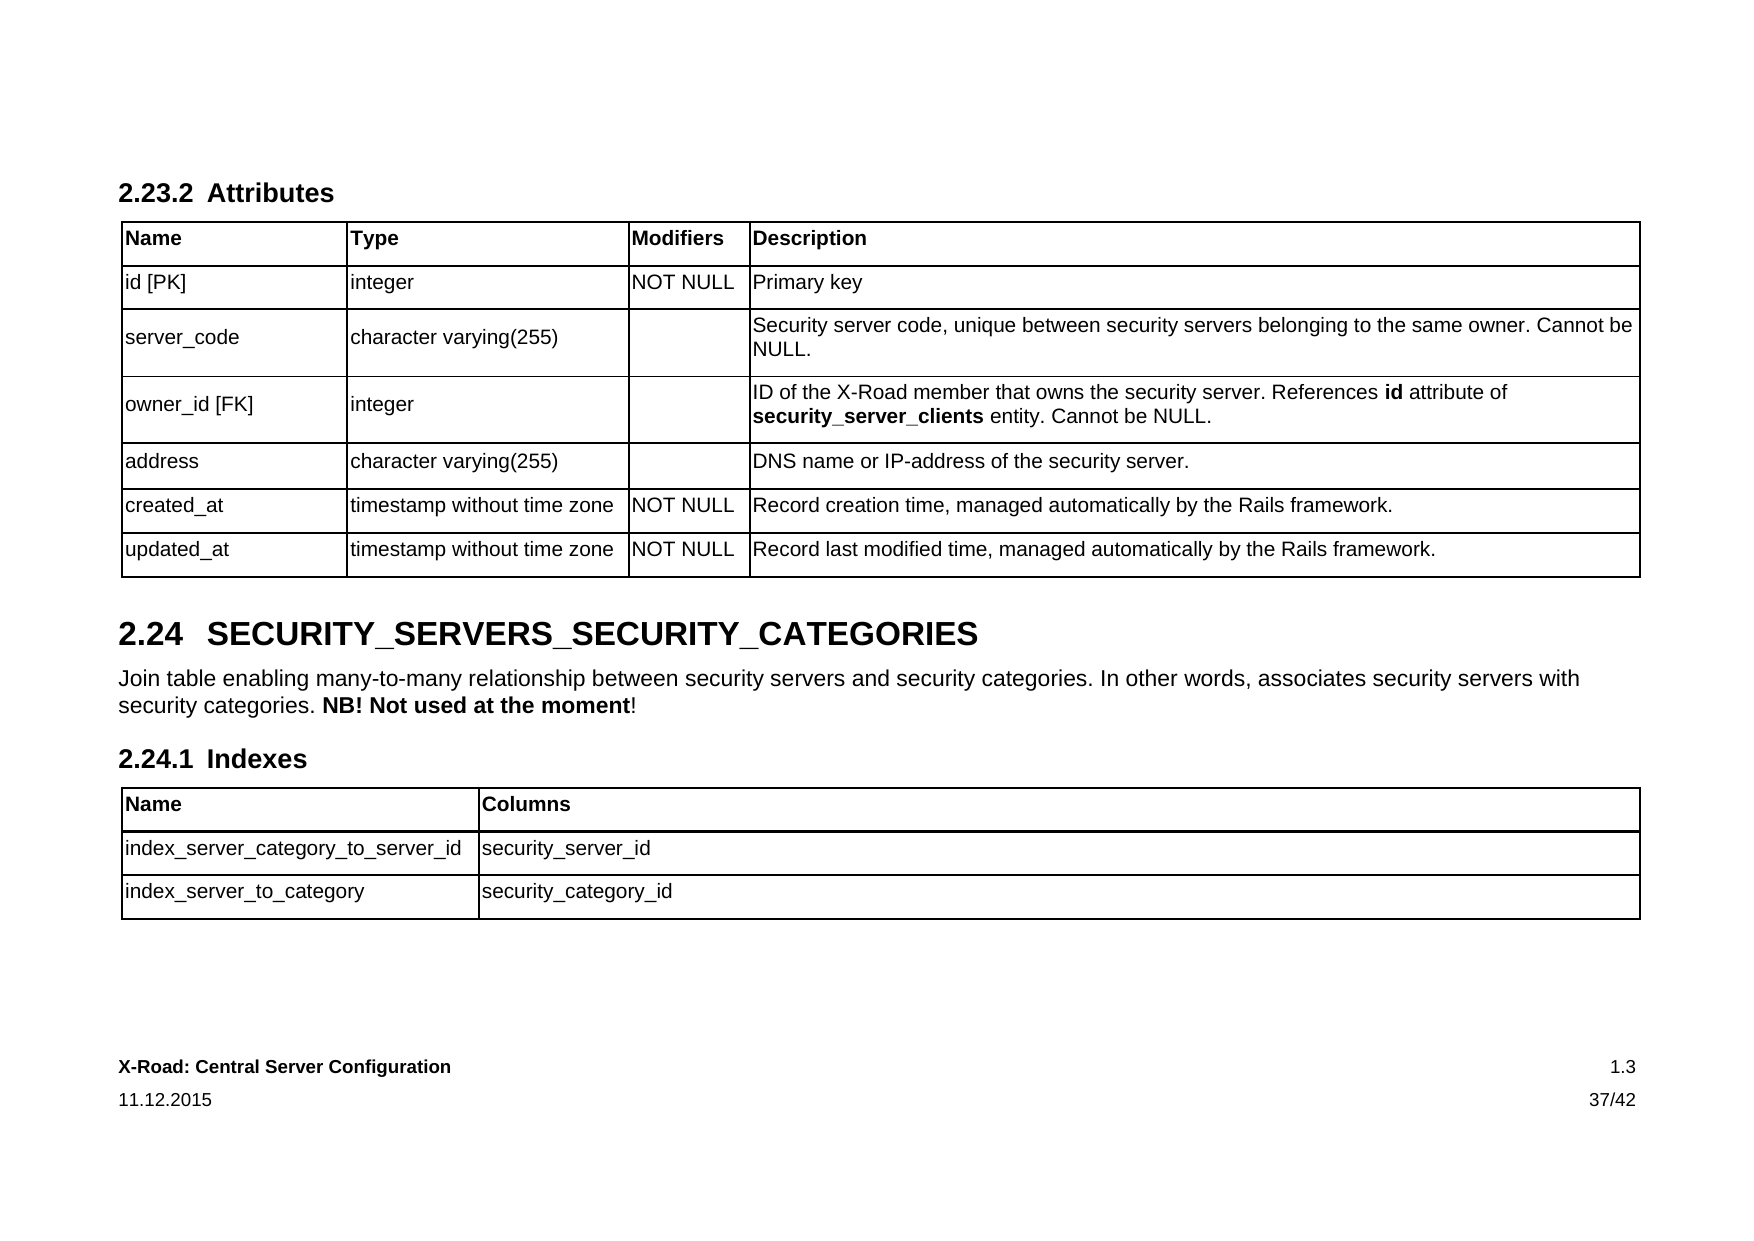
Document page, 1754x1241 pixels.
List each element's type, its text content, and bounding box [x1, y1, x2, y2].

table_cell DNS name or IP-address of the security server. [751, 444, 1639, 488]
table_cell updated_at [123, 534, 346, 576]
subtitle Indexes [118, 743, 1636, 774]
table_header Columns [480, 789, 1639, 830]
table_cell integer [348, 267, 628, 308]
table_cell security_server_id [480, 833, 1639, 874]
table_cell [630, 310, 749, 376]
table_cell [630, 444, 749, 488]
table_cell Record creation time, managed automatically by the Rails framework. [751, 490, 1639, 532]
table_cell integer [348, 377, 628, 442]
table_cell character varying(255) [348, 444, 628, 488]
table_cell [630, 377, 749, 442]
table_cell timestamp without time zone [348, 534, 628, 576]
table_cell Security server code, unique between security servers belonging to the same owner. Cannot be NULL. [751, 310, 1639, 376]
table_cell Primary key [751, 267, 1639, 308]
subtitle Attributes [118, 177, 1636, 208]
table_cell address [123, 444, 346, 488]
table_cell character varying(255) [348, 310, 628, 376]
table_header Name [123, 789, 478, 830]
table_cell owner_id [FK] [123, 377, 346, 442]
table_cell Record last modified time, managed automatically by the Rails framework. [751, 534, 1639, 576]
table_header Description [751, 223, 1639, 264]
table_cell timestamp without time zone [348, 490, 628, 532]
table_header Type [348, 223, 628, 264]
table_cell created_at [123, 490, 346, 532]
table_cell NOT NULL [630, 267, 749, 308]
table_cell index_server_category_to_server_id [123, 833, 478, 874]
table_cell NOT NULL [630, 534, 749, 576]
table_cell index_server_to_category [123, 876, 478, 918]
table_cell security_category_id [480, 876, 1639, 918]
text Join table enabling many-to-many relationship between security servers and security categories. In other words, associates security servers with security categories. NB! Not used at the moment! [118, 665, 1636, 718]
table_header Modifiers [630, 223, 749, 264]
table_cell ID of the X-Road member that owns the security server. References id attribute of security_server_clients entity. Cannot be NULL. [751, 377, 1639, 442]
table_cell id [PK] [123, 267, 346, 308]
table_cell server_code [123, 310, 346, 376]
table_cell NOT NULL [630, 490, 749, 532]
subtitle SECURITY_SERVERS_SECURITY_CATEGORIES [118, 614, 1636, 653]
table_header Name [123, 223, 346, 264]
